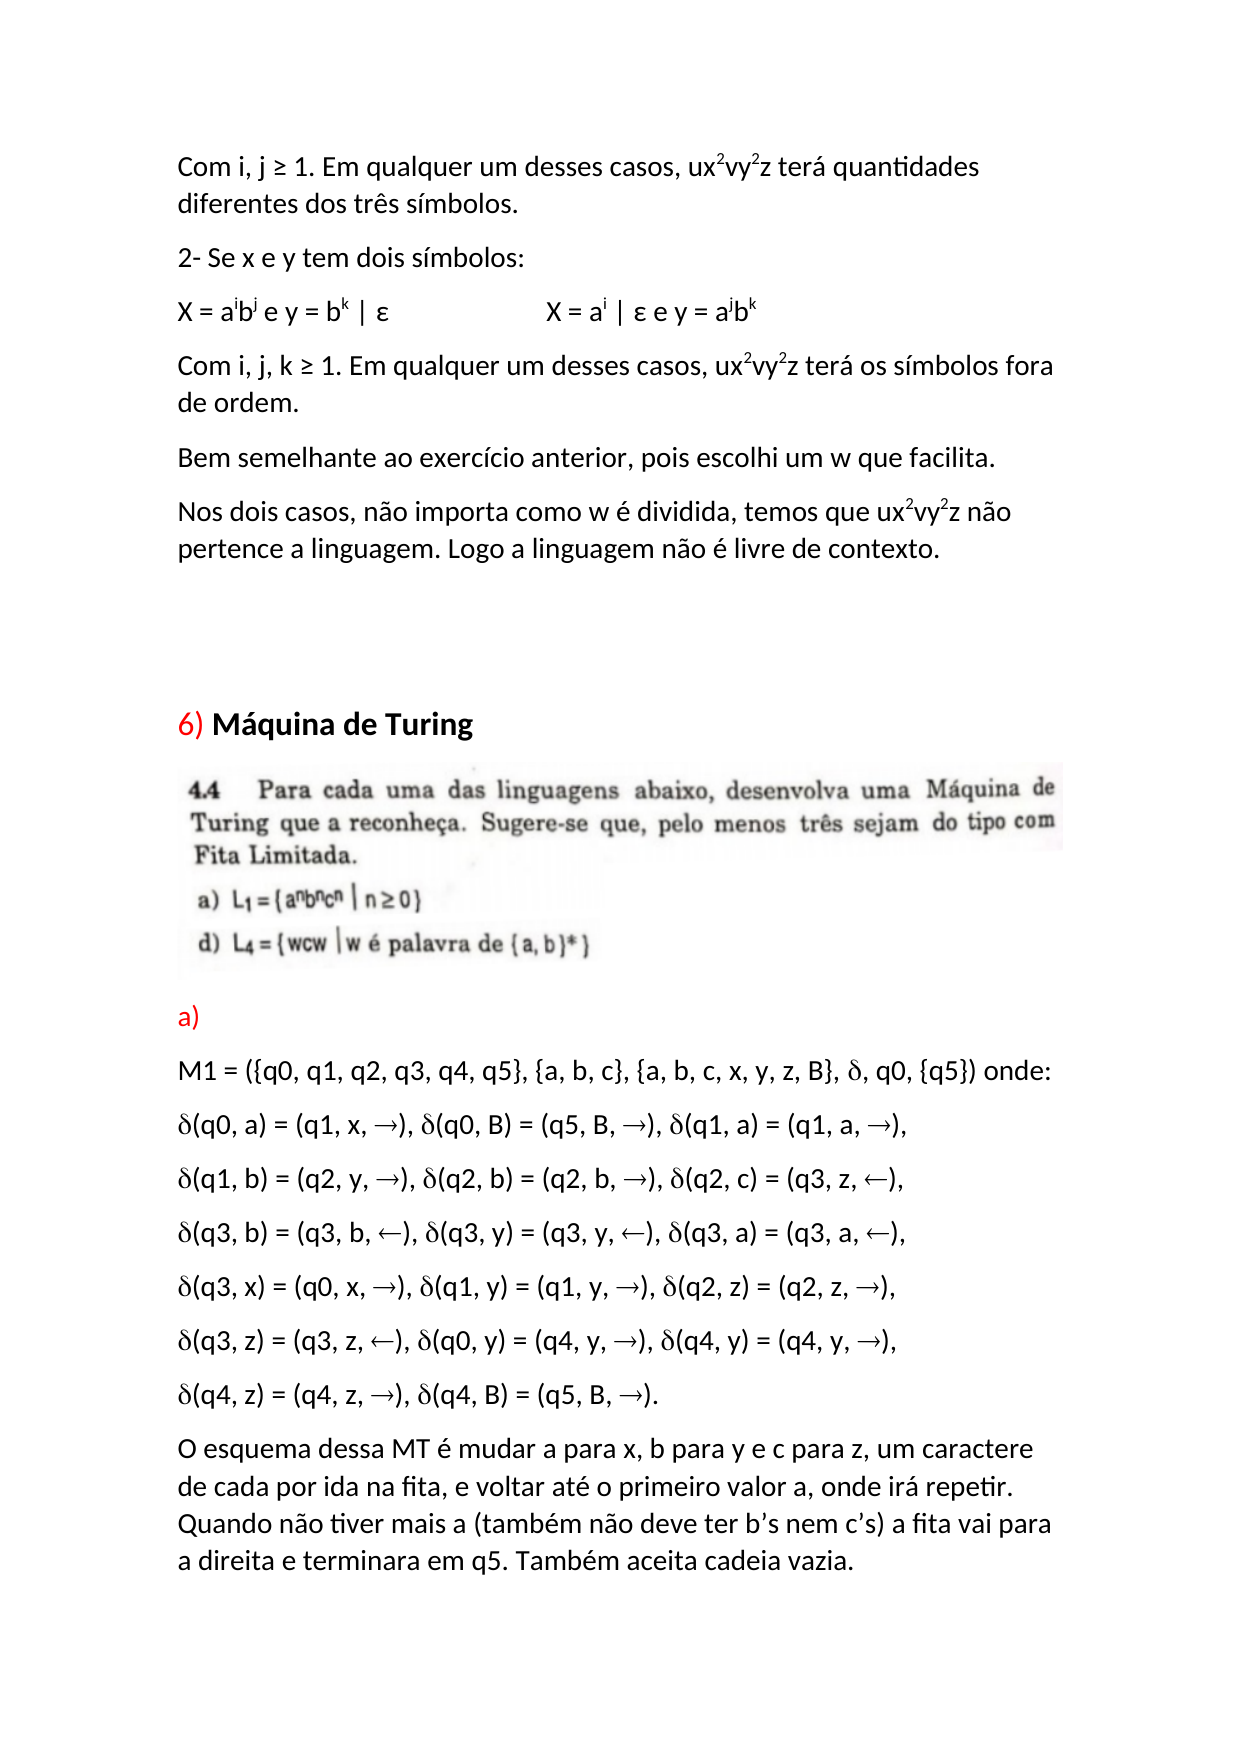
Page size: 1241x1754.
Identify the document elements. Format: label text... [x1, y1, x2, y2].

text a) [177, 998, 1063, 1033]
text 6) Máquina de Turing [177, 703, 1063, 744]
text Com i, j ≥ 1. Em qualquer um desses casos, ux2vy2z terá quantidades diferentes dos três símbolos. [177, 148, 1063, 221]
text (q1, b) = (q2, y, ), (q2, b) = (q2, b, ), (q2, c) = (q3, z, ), [177, 1160, 1063, 1196]
text Com i, j, k ≥ 1. Em qualquer um desses casos, ux2vy2z terá os símbolos fora de ordem. [177, 347, 1063, 420]
text (q0, a) = (q1, x, ), (q0, B) = (q5, B, ), (q1, a) = (q1, a, ), [177, 1106, 1063, 1141]
text (q3, x) = (q0, x, ), (q1, y) = (q1, y, ), (q2, z) = (q2, z, ), [177, 1268, 1063, 1304]
text (q4, z) = (q4, z, ), (q4, B) = (q5, B, ). [177, 1376, 1063, 1412]
text Nos dois casos, não importa como w é dividida, temos que ux2vy2z não pertence a linguagem. Logo a linguagem não é livre de contexto. [177, 493, 1063, 566]
text Bem semelhante ao exercício anterior, pois escolhi um w que facilita. [177, 439, 1063, 474]
text (q3, b) = (q3, b, ), (q3, y) = (q3, y, ), (q3, a) = (q3, a, ), [177, 1214, 1063, 1249]
text X = aibj e y = bk | ε X = ai | ε e y = ajbk [177, 293, 1063, 329]
text (q3, z) = (q3, z, ), (q0, y) = (q4, y, ), (q4, y) = (q4, y, ), [177, 1322, 1063, 1358]
picture [177, 762, 1063, 980]
text O esquema dessa MT é mudar a para x, b para y e c para z, um caractere de cada por ida na fita, e voltar até o primeiro valor a, onde irá repetir. Quando não tiver mais a (também não deve ter b’s nem c’s) a fita vai para a direita e terminara em q5. Também aceita cadeia vazia. [177, 1430, 1063, 1578]
text M1 = ({q0, q1, q2, q3, q4, q5}, {a, b, c}, {a, b, c, x, y, z, B}, , q0, {q5}) onde: [177, 1052, 1063, 1087]
text 2- Se x e y tem dois símbolos: [177, 239, 1063, 275]
